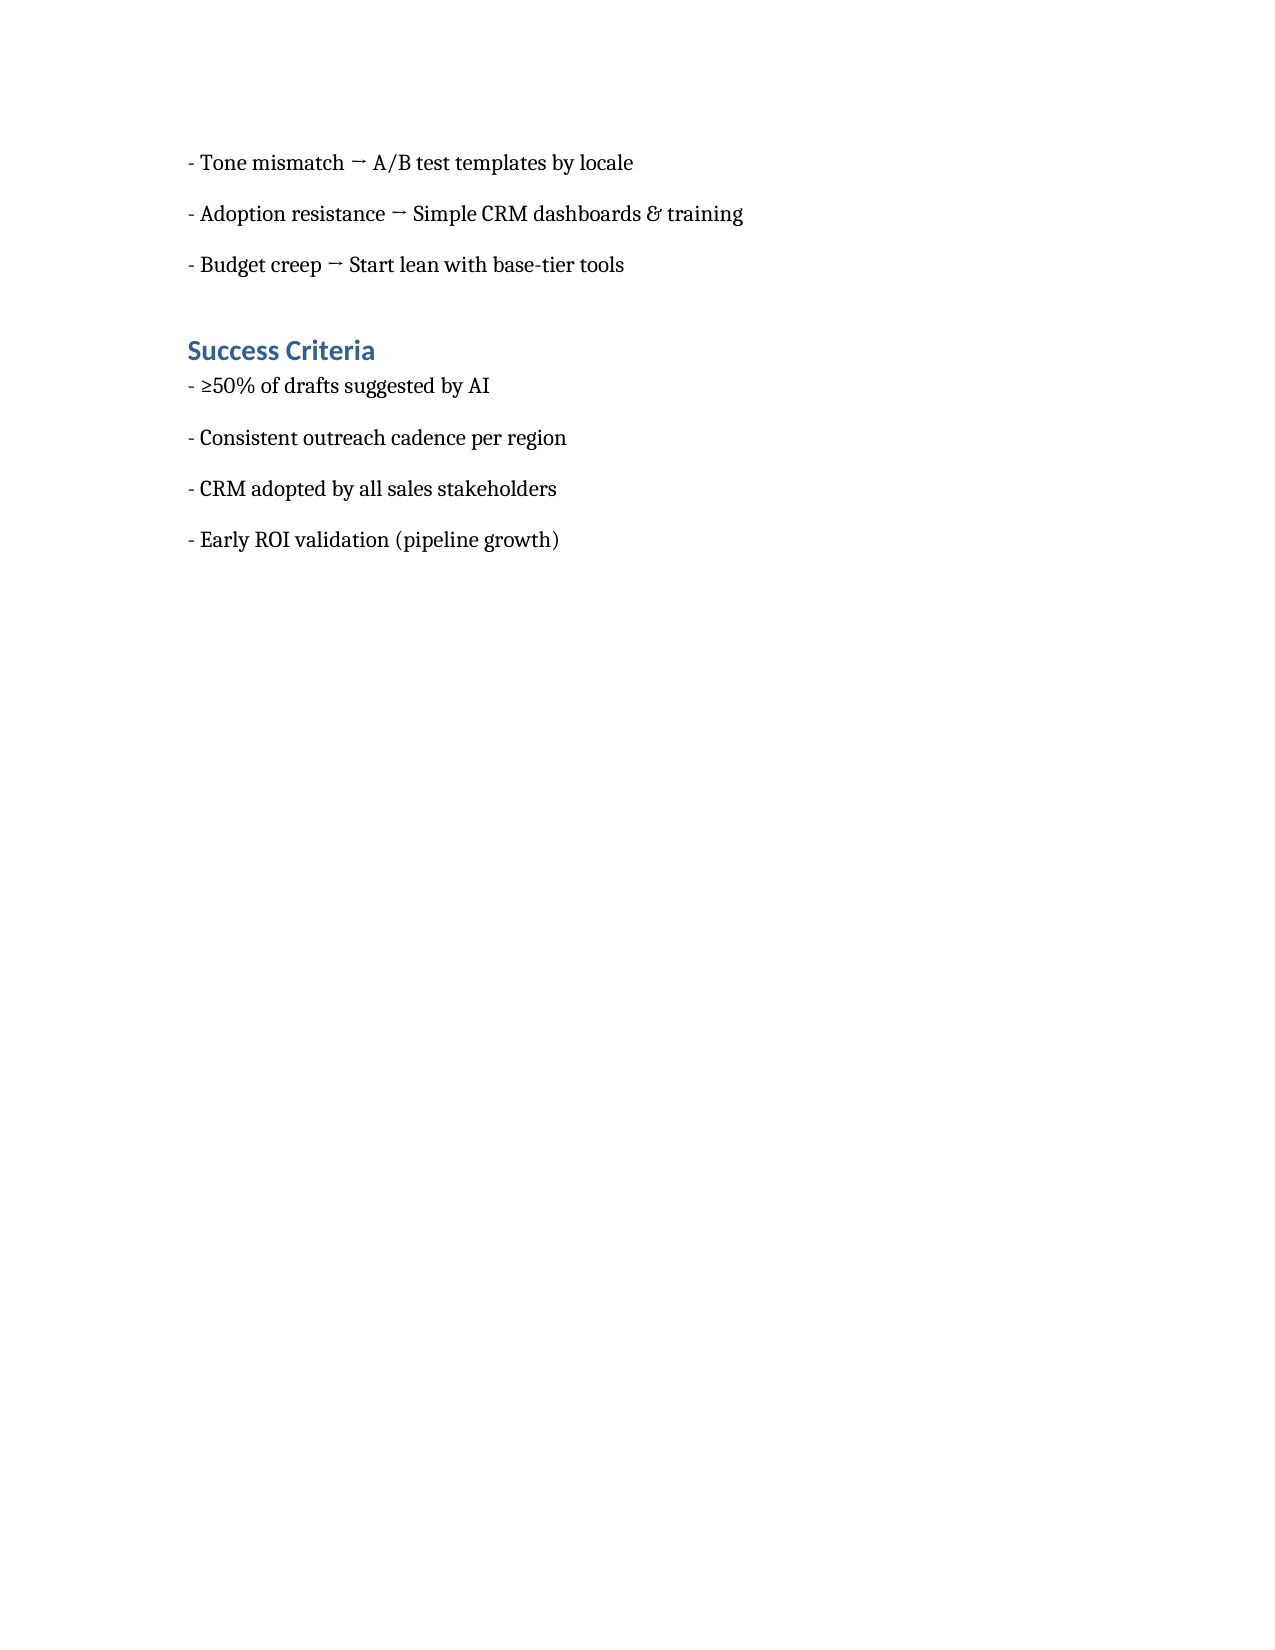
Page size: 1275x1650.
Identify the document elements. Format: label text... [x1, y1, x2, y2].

text - Consistent outreach cadence per region [187, 424, 1087, 451]
text - Budget creep → Start lean with base-tier tools [187, 252, 1087, 278]
text - Tone mismatch → A/B test templates by locale [187, 150, 1087, 176]
text - Early ROI validation (pipeline growth) [187, 526, 1087, 553]
subtitle Success Criteria [187, 332, 1087, 368]
text - Adoption resistance → Simple CRM dashboards & training [187, 201, 1087, 227]
text - CRM adopted by all sales stakeholders [187, 475, 1087, 502]
text - ≥50% of drafts suggested by AI [187, 373, 1087, 399]
